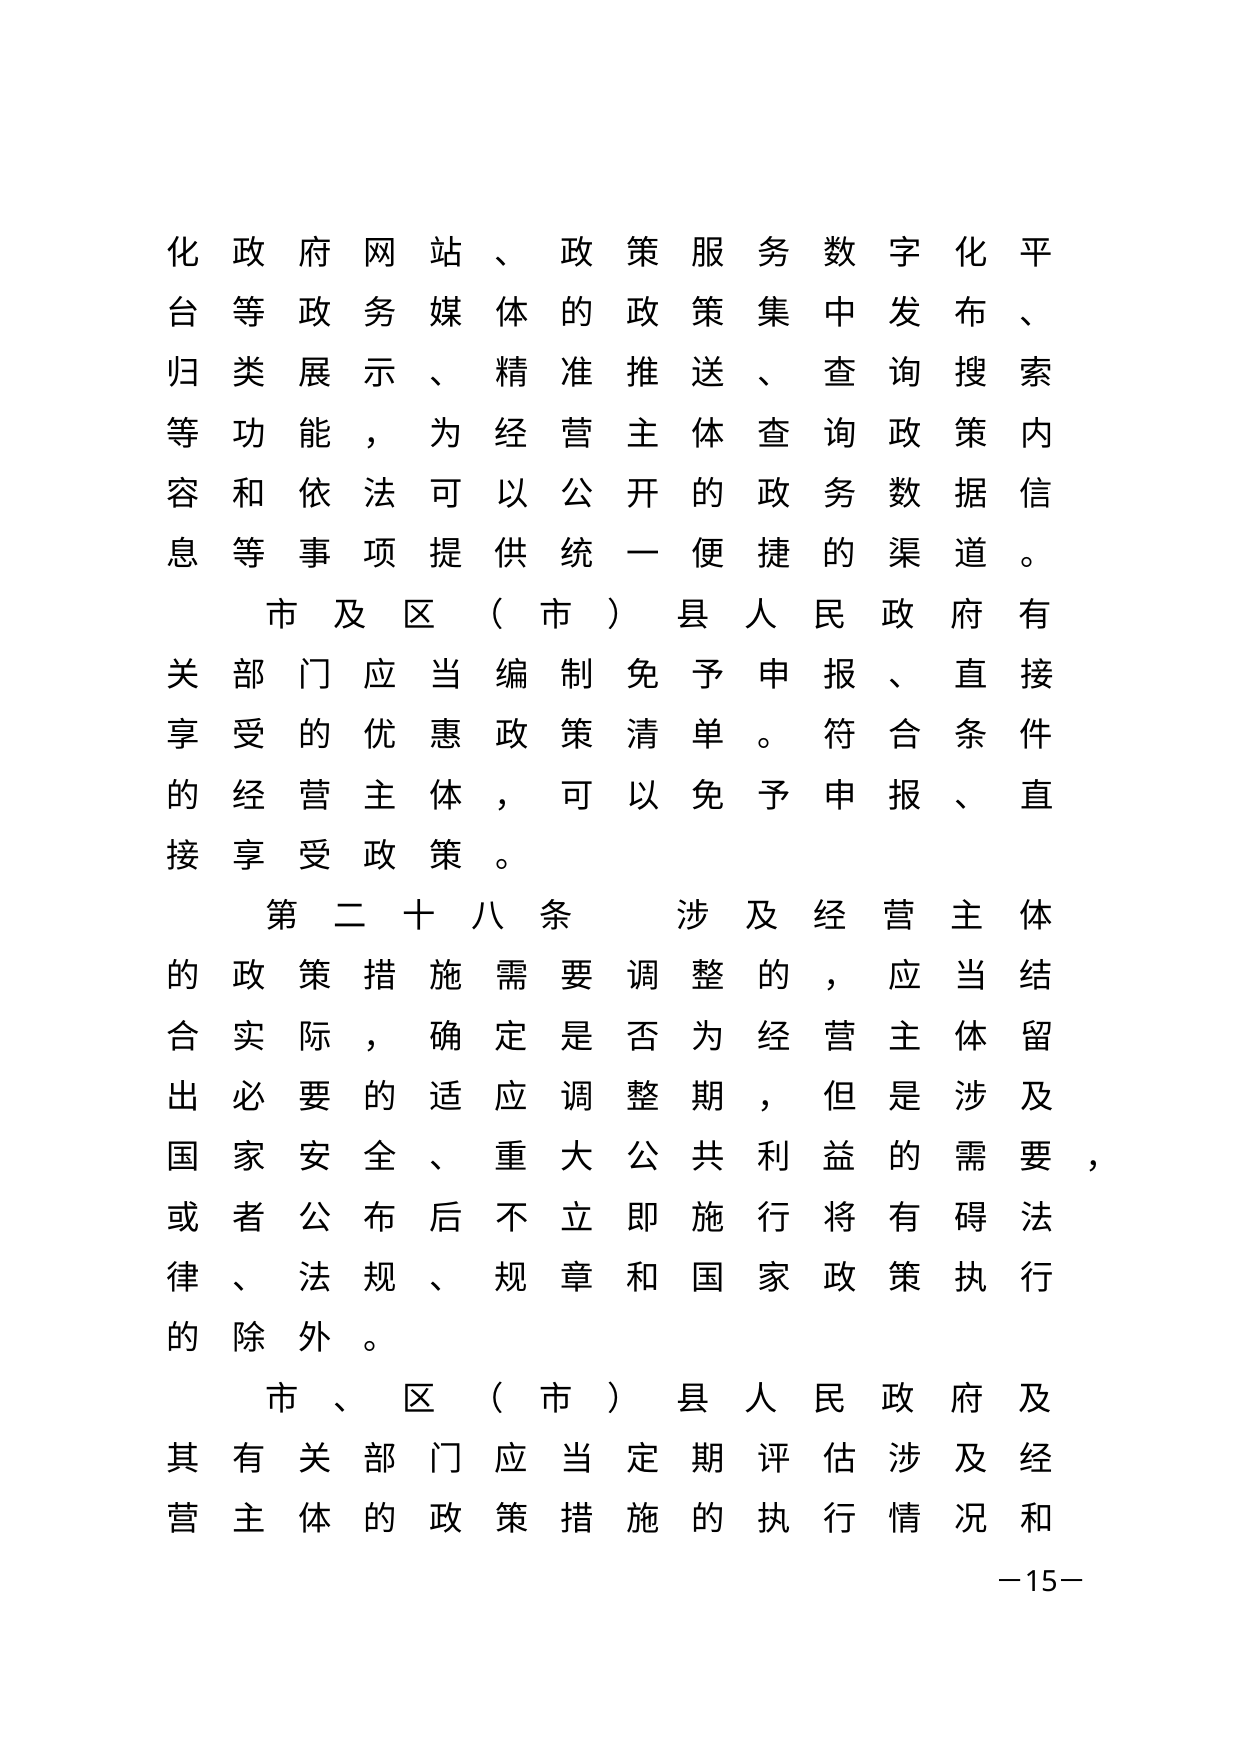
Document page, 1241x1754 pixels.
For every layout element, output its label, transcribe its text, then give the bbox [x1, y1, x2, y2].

text 第二十八条 涉及经营主体的政策措施需要调整的，应当结合实际，确定是否为经营主体留出必要的适应调整期，但是涉及国家安全、重大公共利益的需要，或者公布后不立即施行将有碍法律、法规、规章和国家政策执行的除外。 [167, 883, 1085, 1365]
text 市、区（市）县人民政府及其有关部门应当定期评估涉及经营主体的政策措施的执行情况和实施效果，并根据评估结果及时对违反市场规律、严重侵害经营主体合法权益的政策措施予以修改、废止。 [167, 1365, 1085, 1546]
text 市及区（市）县人民政府有关部门应当编制免予申报、直接享受的优惠政策清单。符合条件的经营主体，可以免予申报、直接享受政策。 [167, 581, 1085, 883]
text 市、区（市）县人民政府及其有关部门应当完善涉及经营主体的政策信息公开发布制度，优化政府网站、政策服务数字化平台等政务媒体的政策集中发布、归类展示、精准推送、查询搜索等功能，为经营主体查询政策内容和依法可以公开的政务数据信息等事项提供统一便捷的渠道。 [167, 219, 1085, 581]
